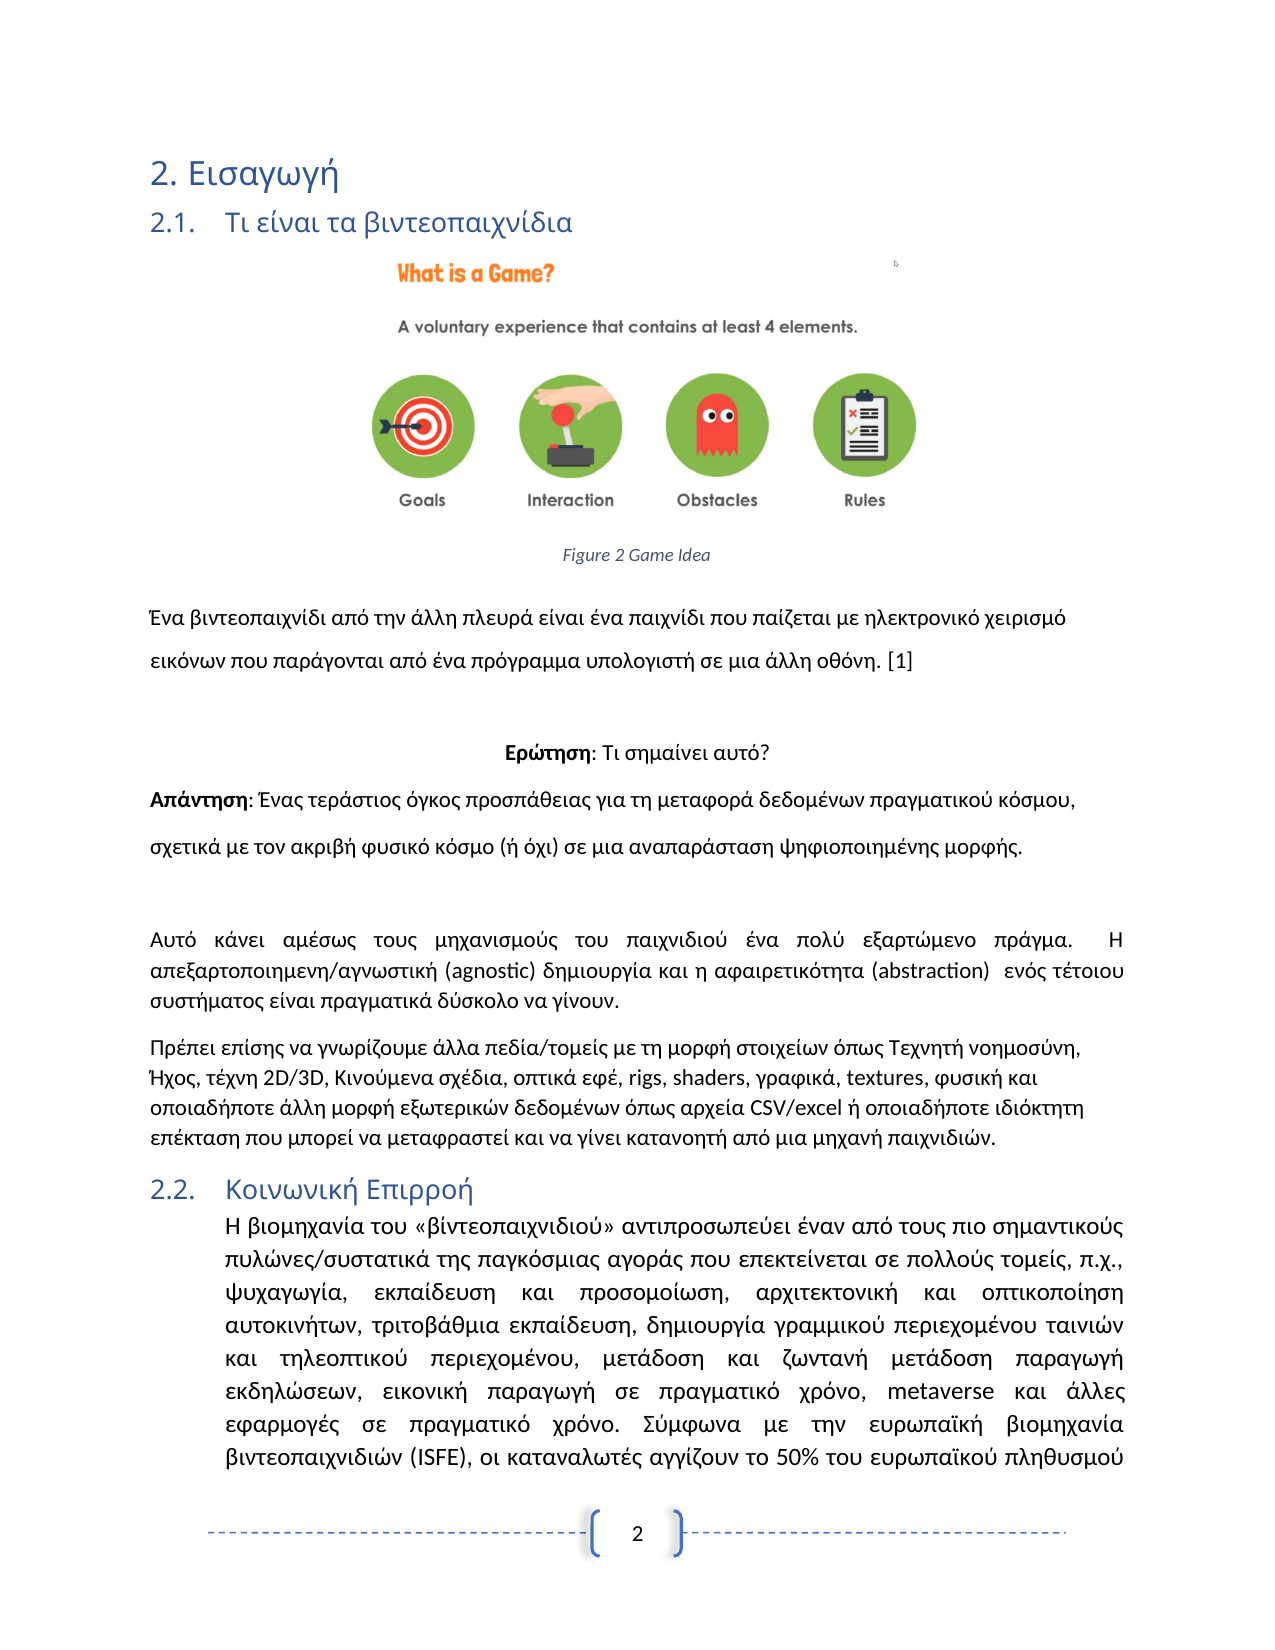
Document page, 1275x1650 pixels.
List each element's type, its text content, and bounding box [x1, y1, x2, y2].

text Ένα βιντεοπαιχνίδι από την άλλη πλευρά είναι ένα παιχνίδι που παίζεται με ηλεκτρονικό χειρισμό εικόνων που παράγονται από ένα πρόγραμμα υπολογιστή σε μια άλλη οθόνη. [150, 587, 1125, 674]
subtitle Τι είναι τα βιντεοπαιχνίδια [150, 203, 1125, 240]
text Ερώτηση: Τι σημαίνει αυτό? [150, 738, 1125, 766]
text Πρέπει επίσης να γνωρίζουμε άλλα πεδία/τομείς με τη μορφή στοιχείων όπως Τεχνητή νοημοσύνη, Ήχος, τέχνη 2D/3D, Κινούμενα σχέδια, οπτικά εφέ, rigs, shaders, γραφικά, textures, φυσική και οποιαδήποτε άλλη μορφή εξωτερικών δεδομένων όπως αρχεία CSV/excel ή οποιαδήποτε ιδιόκτητη επέκταση που μπορεί να μεταφραστεί και να γίνει κατανοητή από μια μηχανή παιχνιδιών. [150, 1033, 1125, 1152]
text Αυτό κάνει αμέσως τους μηχανισμούς του παιχνιδιού ένα πολύ εξαρτώμενο πράγμα. Η απεξαρτοποιημενη/αγνωστική (agnostic) δημιουργία και η αφαιρετικότητα (abstraction) ενός τέτοιου συστήματος είναι πραγματικά δύσκολο να γίνουν. [150, 926, 1125, 1014]
picture [352, 242, 923, 525]
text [225, 1210, 1125, 1471]
text σχετικά με τον ακριβή φυσικό κόσμο (ή όχι) σε μια αναπαράσταση ψηφιοποιημένης μορφής. [150, 832, 1125, 860]
subtitle Κοινωνική Επιρροή [150, 1170, 1125, 1207]
subtitle Εισαγωγή [150, 150, 1125, 195]
text Figure 2 Game Idea [150, 543, 1125, 566]
text Απάντηση: Ένας τεράστιος όγκος προσπάθειας για τη μεταφορά δεδομένων πραγματικού κόσμου, [150, 785, 1125, 813]
